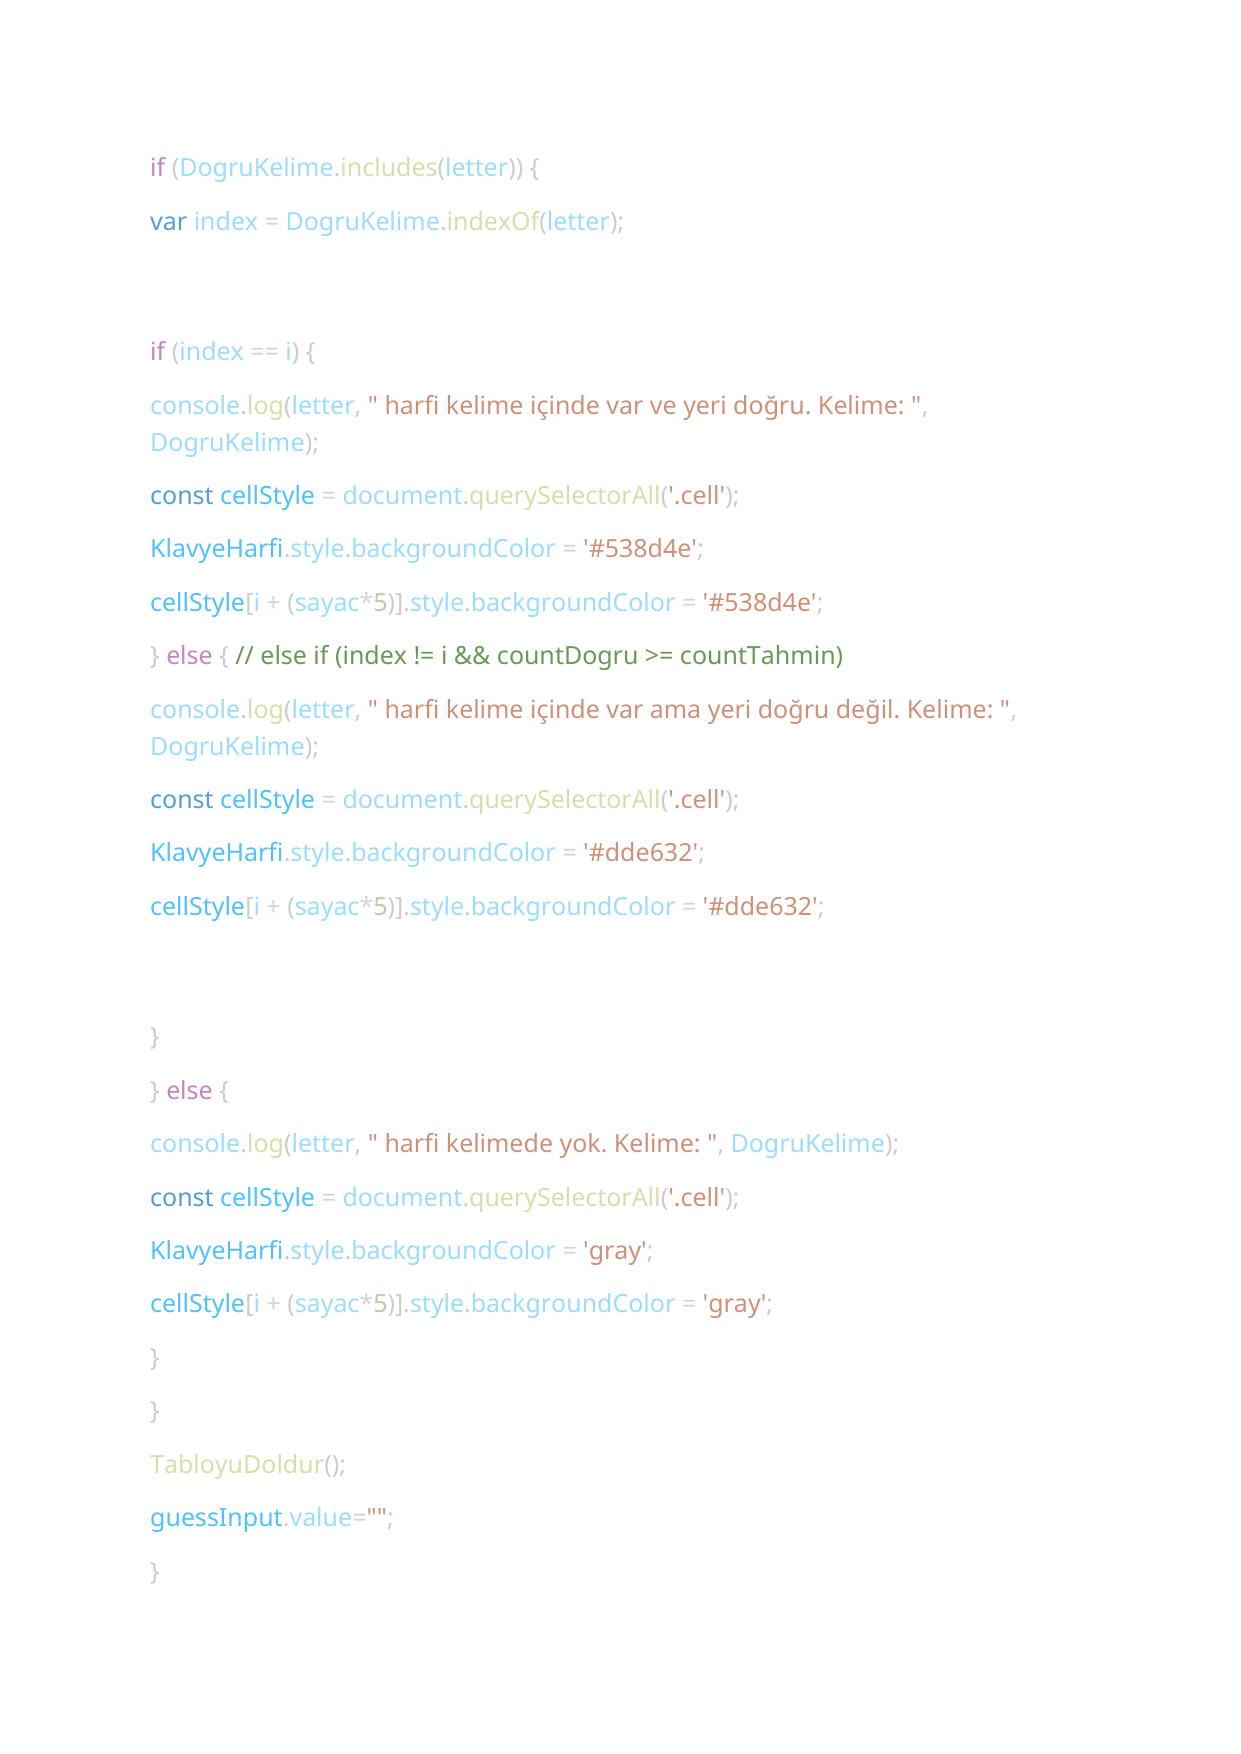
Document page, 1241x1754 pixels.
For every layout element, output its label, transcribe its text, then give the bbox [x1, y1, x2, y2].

text guessInput.value=""; [150, 1500, 1090, 1534]
text } [150, 1019, 1090, 1053]
text } else { // else if (index != i && countDogru >= countTahmin) [150, 638, 1090, 672]
text } [150, 1553, 1090, 1587]
text var index = DogruKelime.indexOf(letter); [150, 203, 1090, 237]
text KlavyeHarfi.style.backgroundColor = '#dde632'; [150, 835, 1090, 869]
text } else { [150, 1072, 1090, 1106]
text if (DogruKelime.includes(letter)) { [150, 150, 1090, 184]
text const cellStyle = document.querySelectorAll('.cell'); [150, 1179, 1090, 1213]
text const cellStyle = document.querySelectorAll('.cell'); [150, 478, 1090, 512]
text if (index == i) { [150, 334, 1090, 368]
text console.log(letter, " harfi kelimede yok. Kelime: ", DogruKelime); [150, 1126, 1090, 1160]
text TabloyuDoldur(); [150, 1446, 1090, 1481]
text } [150, 1339, 1090, 1374]
text console.log(letter, " harfi kelime içinde var ama yeri doğru değil. Kelime: ", DogruKelime); [150, 691, 1090, 762]
text cellStyle[i + (sayac*5)].style.backgroundColor = '#dde632'; [150, 888, 1090, 922]
text const cellStyle = document.querySelectorAll('.cell'); [150, 782, 1090, 816]
text KlavyeHarfi.style.backgroundColor = '#538d4e'; [150, 531, 1090, 565]
text cellStyle[i + (sayac*5)].style.backgroundColor = 'gray'; [150, 1286, 1090, 1320]
text } [150, 1393, 1090, 1427]
text cellStyle[i + (sayac*5)].style.backgroundColor = '#538d4e'; [150, 584, 1090, 618]
text console.log(letter, " harfi kelime içinde var ve yeri doğru. Kelime: ", DogruKelime); [150, 387, 1090, 458]
text KlavyeHarfi.style.backgroundColor = 'gray'; [150, 1233, 1090, 1267]
